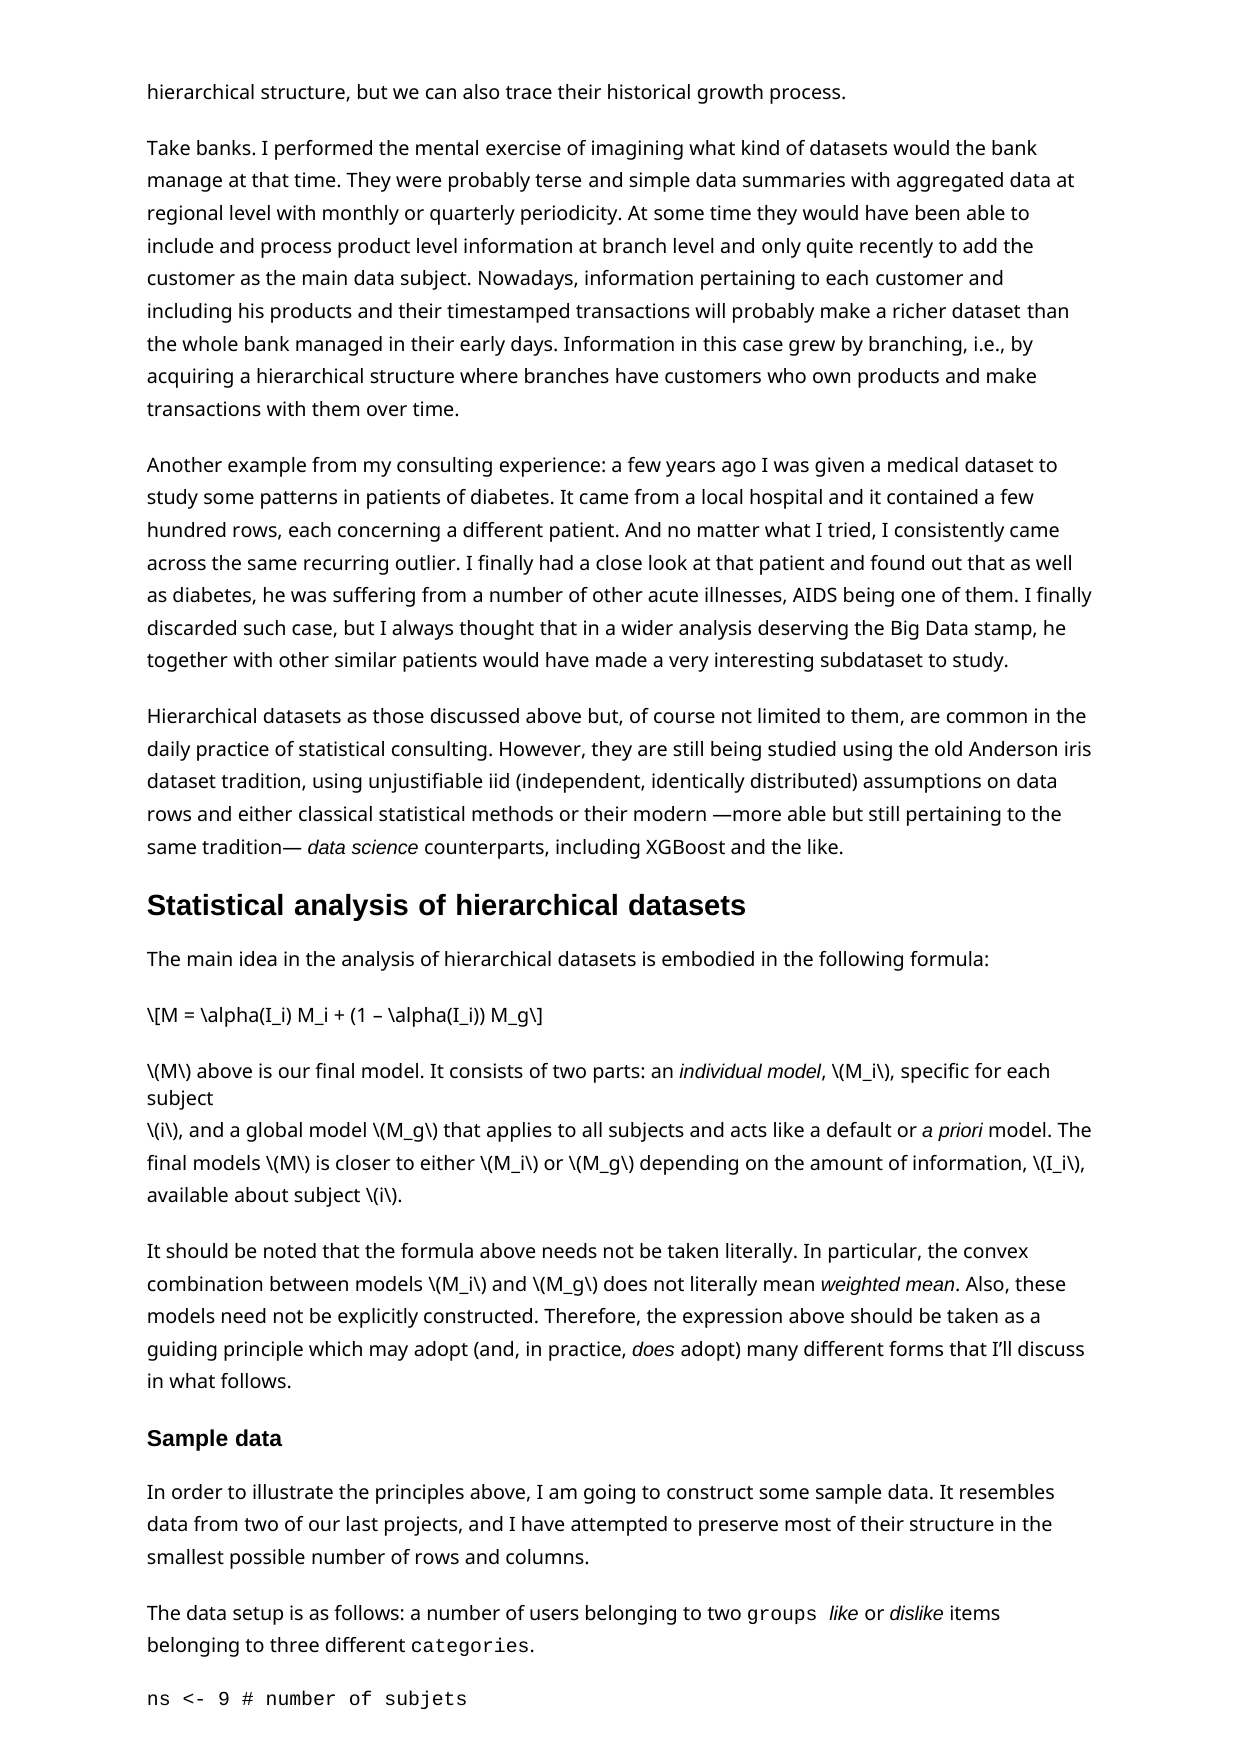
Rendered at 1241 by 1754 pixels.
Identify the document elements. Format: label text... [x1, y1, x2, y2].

text The main idea in the analysis of hierarchical datasets is embodied in the following formula: [147, 946, 1107, 973]
subtitle Statistical analysis of hierarchical datasets [147, 888, 1107, 921]
text ns <- 9 # number of subjets [147, 1688, 1107, 1711]
text Another example from my consulting experience: a few years ago I was given a medical dataset to study some patterns in patients of diabetes. It came from a local hospital and it contained a few hundred rows, each concerning a different patient. And no matter what I tried, I consistently came across the same recurring outlier. I finally had a close look at that patient and found out that as well as diabetes, he was suffering from a number of other acute illnesses, AIDS being one of them. I finally discarded such case, but I always thought that in a wider analysis deserving the Big Data stamp, he together with other similar patients would have made a very interesting subdataset to study. [147, 451, 1093, 674]
subtitle Sample data [147, 1425, 1107, 1452]
text It should be noted that the formula above needs not be taken literally. In particular, the convex combination between models \(M_i\) and \(M_g\) does not literally mean weighted mean. Also, these models need not be explicitly constructed. Therefore, the expression above should be taken as a guiding principle which may adopt (and, in practice, does adopt) many different forms that I’ll discuss in what follows. [147, 1237, 1093, 1395]
text \(M\) above is our final model. It consists of two parts: an individual model, \(M_i\), specific for each subject [147, 1058, 1107, 1112]
text Take banks. I performed the mental exercise of imagining what kind of datasets would the bank manage at that time. They were probably terse and simple data summaries with aggregated data at regional level with monthly or quarterly periodicity. At some time they would have been able to include and process product level information at branch level and only quite recently to add the customer as the main data subject. Nowadays, information pertaining to each customer and including his products and their timestamped transactions will probably make a richer dataset than the whole bank managed in their early days. Information in this case grew by branching, i.e., by acquiring a hierarchical structure where branches have customers who own products and make transactions with them over time. [147, 134, 1093, 422]
text \[M = \alpha(I_i) M_i + (1 – \alpha(I_i)) M_g\] [147, 1002, 1107, 1029]
text In order to illustrate the principles above, I am going to construct some sample data. It resembles data from two of our last projects, and I have attempted to preserve most of their structure in the smallest possible number of rows and columns. [147, 1478, 1093, 1570]
text \(i\), and a global model \(M_g\) that applies to all subjects and acts like a default or a priori model. The final models \(M\) is closer to either \(M_i\) or \(M_g\) depending on the amount of information, \(I_i\), available about subject \(i\). [147, 1116, 1093, 1208]
text hierarchical structure, but we can also trace their historical growth process. [147, 78, 1107, 105]
text Hierarchical datasets as those discussed above but, of course not limited to them, are common in the daily practice of statistical consulting. However, they are still being studied using the old Anderson iris dataset tradition, using unjustifiable iid (independent, identically distributed) assumptions on data rows and either classical statistical methods or their modern —more able but still pertaining to the same tradition— data science counterparts, including XGBoost and the like. [147, 703, 1093, 860]
text The data setup is as follows: a number of users belonging to two groups like or dislike items belonging to three different categories. [147, 1599, 1093, 1658]
